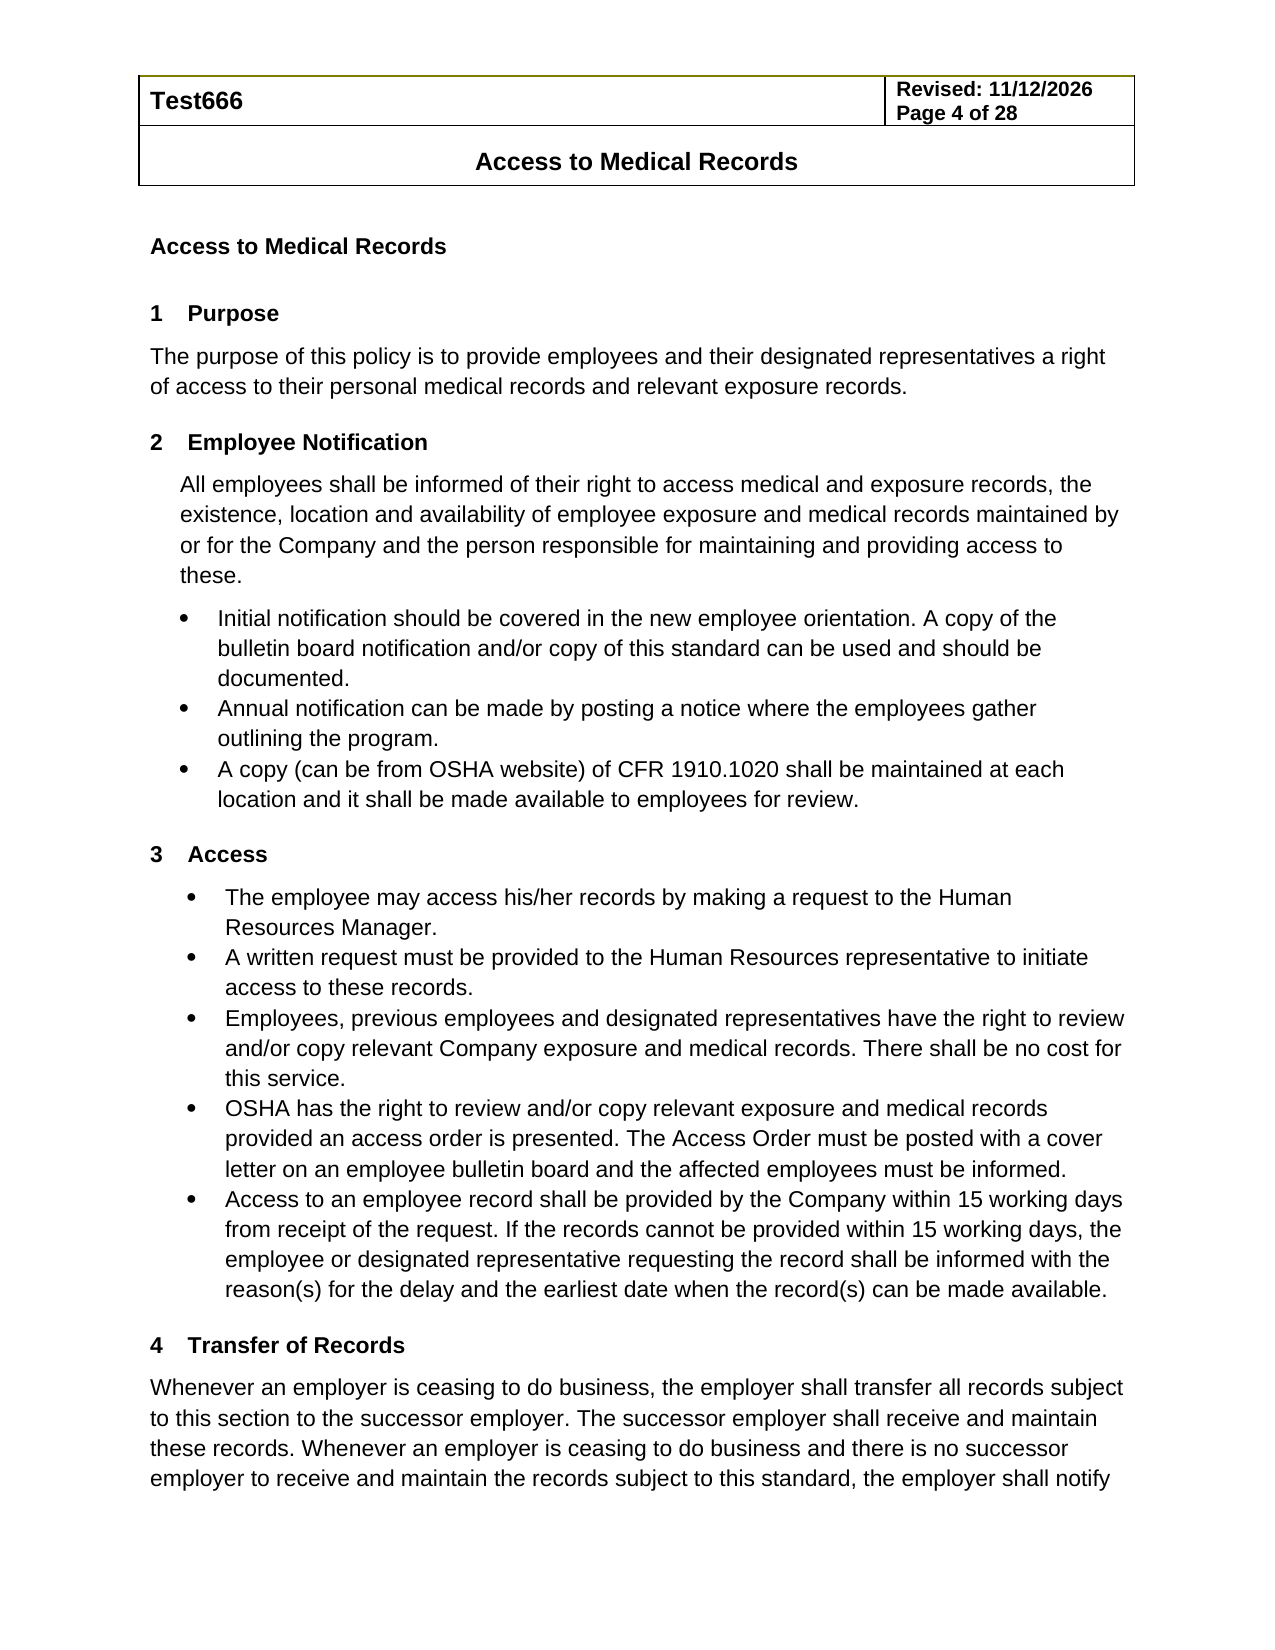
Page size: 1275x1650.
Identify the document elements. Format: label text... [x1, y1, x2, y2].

list A written request must be provided to the Human Resources representative to initiate access to these records. [187, 944, 1125, 1001]
list Access [150, 841, 1125, 867]
list Transfer of Records [150, 1332, 1125, 1358]
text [150, 1374, 1125, 1491]
text All employees shall be informed of their right to access medical and exposure records, the existence, location and availability of employee exposure and medical records maintained by or for the Company and the person responsible for maintaining and providing access to these. [180, 471, 1125, 588]
list Employees, previous employees and designated representatives have the right to review and/or copy relevant Company exposure and medical records. There shall be no cost for this service. [187, 1004, 1125, 1091]
subtitle Access to Medical Records [150, 233, 1125, 259]
list A copy (can be from OSHA website) of CFR 1910.1020 shall be maintained at each location and it shall be made available to employees for review. [180, 756, 1125, 812]
list Employee Notification [150, 428, 1125, 455]
list Purpose [150, 300, 1125, 327]
list Access to an employee record shall be provided by the Company within 15 working days from receipt of the request. If the records cannot be provided within 15 working days, the employee or designated representative requesting the record shall be informed with the reason(s) for the delay and the earliest date when the record(s) can be made available. [187, 1186, 1125, 1303]
list Initial notification should be covered in the new employee orientation. A copy of the bulletin board notification and/or copy of this standard can be used and should be documented. [180, 604, 1125, 691]
list OSHA has the right to review and/or copy relevant exposure and medical records provided an access order is presented. The Access Order must be posted with a cover letter on an employee bulletin board and the affected employees must be informed. [187, 1095, 1125, 1182]
list The employee may access his/her records by making a request to the Human Resources Manager. [187, 884, 1125, 940]
list Annual notification can be made by posting a notice where the employees gather outlining the program. [180, 695, 1125, 752]
text The purpose of this policy is to provide employees and their designated representatives a right of access to their personal medical records and relevant exposure records. [150, 343, 1125, 399]
